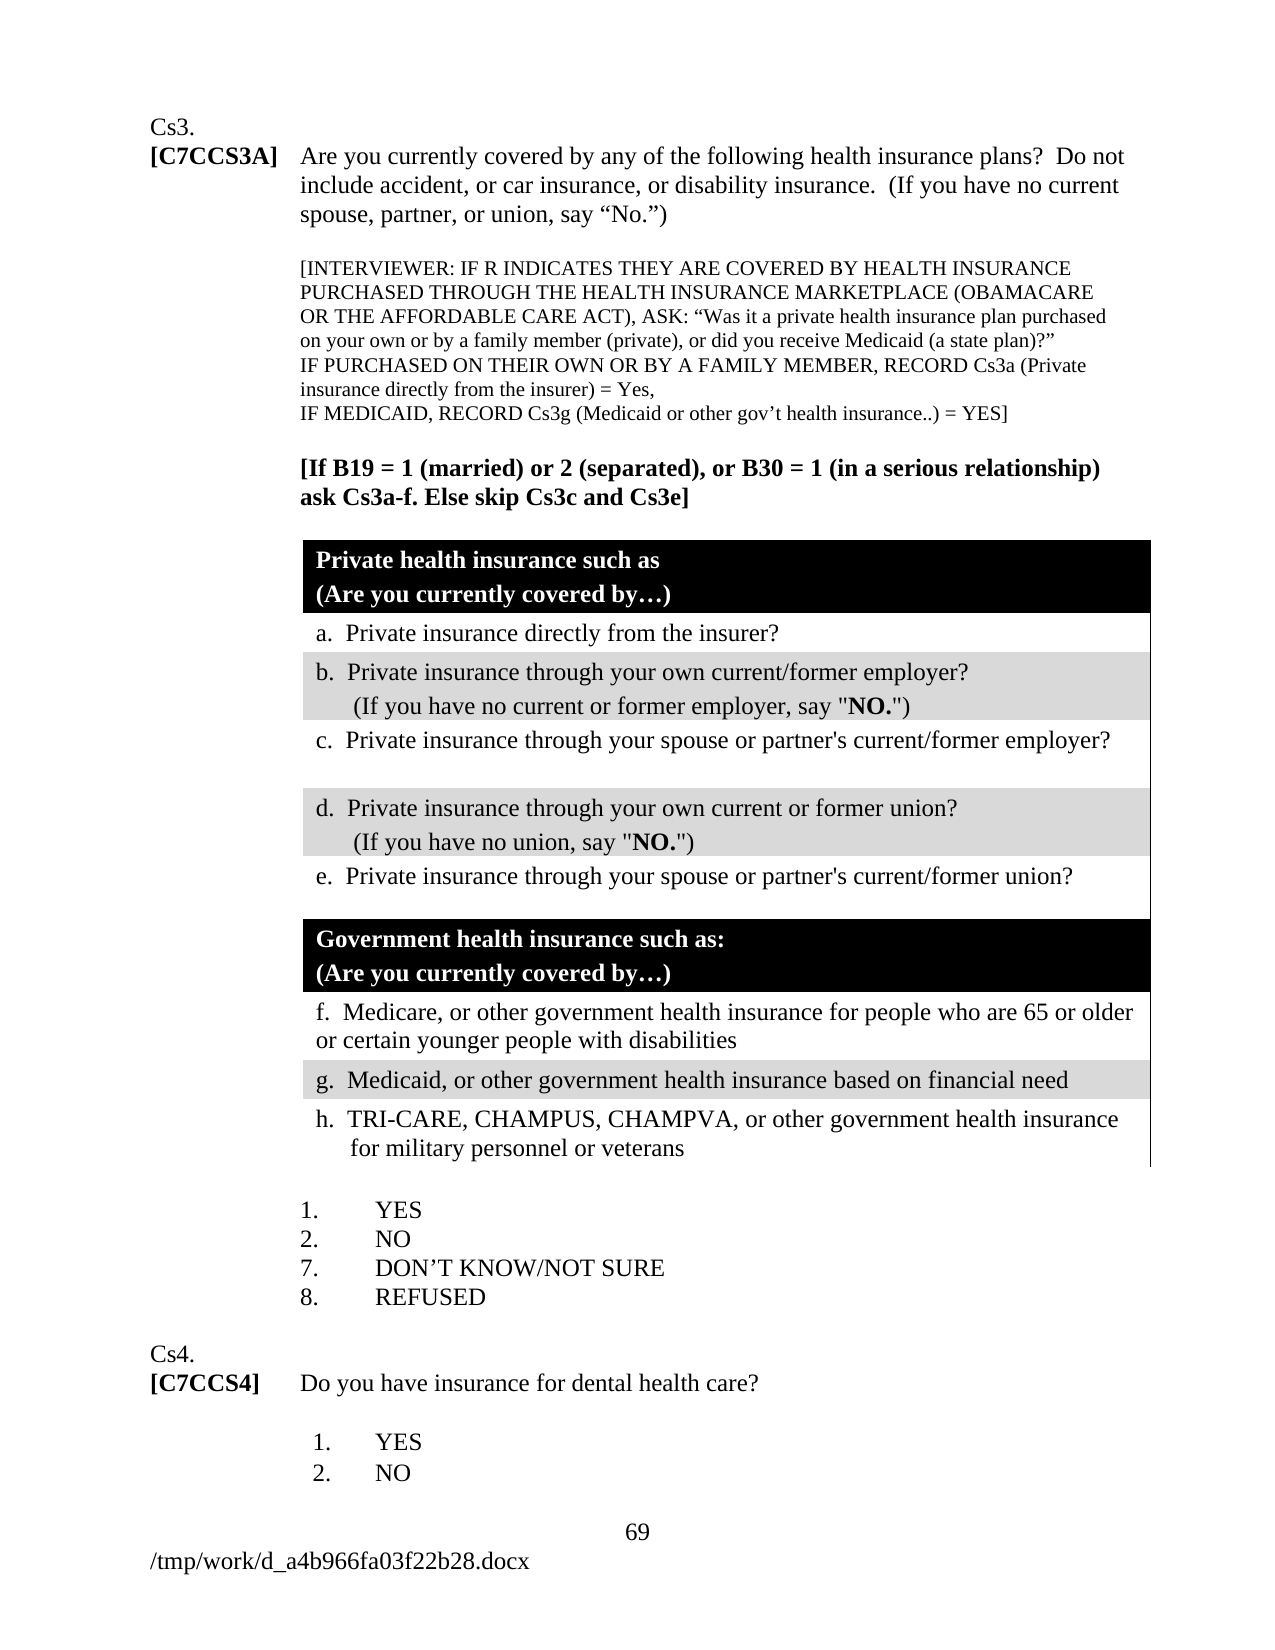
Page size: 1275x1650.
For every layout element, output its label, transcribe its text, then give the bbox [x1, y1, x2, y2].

text [If B19 = 1 (married) or 2 (separated), or B30 = 1 (in a serious relationship) ask Cs3a-f. Else skip Cs3c and Cs3e] [300, 453, 1125, 511]
text Cs4. [150, 1339, 1125, 1368]
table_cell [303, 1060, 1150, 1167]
text 7. DON’T KNOW/NOT SURE [300, 1253, 1125, 1282]
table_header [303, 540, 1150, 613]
text [INTERVIEWER: IF R INDICATES THEY ARE COVERED BY HEALTH INSURANCE PURCHASED THROUGH THE HEALTH INSURANCE MARKETPLACE (OBAMACARE OR THE AFFORDABLE CARE ACT), ASK: “Was it a private health insurance plan purchased on your own or by a family member (private), or did you receive Medicaid (a state plan)?” [300, 256, 1125, 352]
text 2. NO [300, 1224, 1125, 1253]
text 1. YES [300, 1195, 1125, 1224]
text 1. YES [300, 1427, 1125, 1456]
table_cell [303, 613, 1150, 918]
text 2. NO [300, 1458, 1125, 1487]
text [C7CCS4] Do you have insurance for dental health care? [150, 1368, 1125, 1397]
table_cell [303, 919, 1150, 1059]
text Cs3. [150, 112, 1125, 141]
text 8. REFUSED [300, 1282, 1125, 1310]
text [C7CCS3A] Are you currently covered by any of the following health insurance plans? Do not include accident, or car insurance, or disability insurance. (If you have no current spouse, partner, or union, say “No.”) [150, 141, 1125, 227]
text IF MEDICAID, RECORD Cs3g (Medicaid or other gov’t health insurance..) = YES] [300, 401, 1125, 425]
text IF PURCHASED ON THEIR OWN OR BY A FAMILY MEMBER, RECORD Cs3a (Private insurance directly from the insurer) = Yes, [300, 352, 1125, 401]
